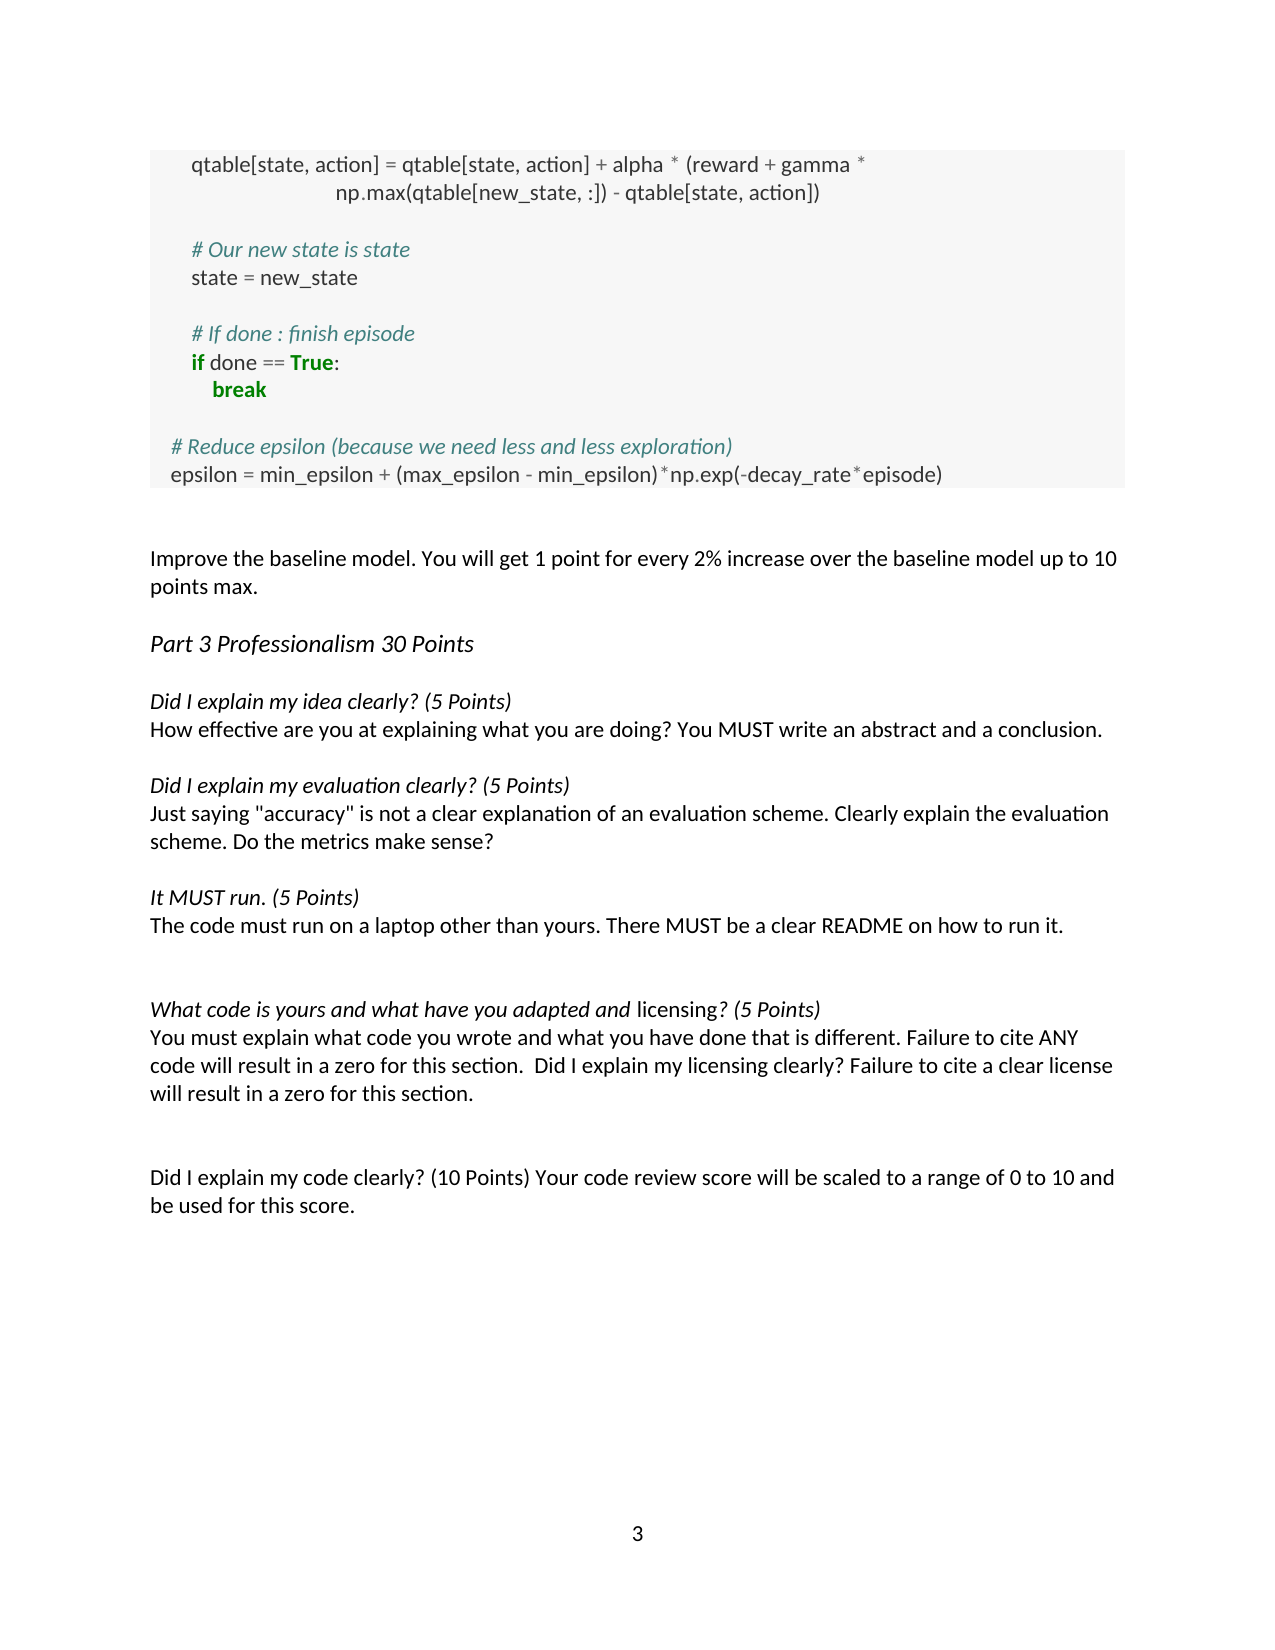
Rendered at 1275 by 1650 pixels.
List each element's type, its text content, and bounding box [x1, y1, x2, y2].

text if done == True: [150, 348, 1125, 376]
text Did I explain my idea clearly? (5 Points) [150, 687, 1125, 715]
text The code must run on a laptop other than yours. There MUST be a clear README on how to run it. [150, 911, 1125, 939]
text Did I explain my evaluation clearly? (5 Points) [150, 771, 1125, 799]
text Did I explain my code clearly? (10 Points) Your code review score will be scaled to a range of 0 to 10 and be used for this score. [150, 1163, 1125, 1219]
text It MUST run. (5 Points) [150, 883, 1125, 911]
text You must explain what code you wrote and what you have done that is different. Failure to cite ANY code will result in a zero for this section. Did I explain my licensing clearly? Failure to cite a clear license will result in a zero for this section. [150, 1023, 1125, 1107]
text # If done : finish episode [150, 319, 1125, 348]
text qtable[state, action] = qtable[state, action] + alpha * (reward + gamma * [150, 150, 612, 178]
text Improve the baseline model. You will get 1 point for every 2% increase over the baseline model up to 10 points max. [150, 544, 1125, 601]
text What code is yours and what have you adapted and licensing? (5 Points) [150, 995, 1125, 1023]
text # Reduce epsilon (because we need less and less exploration) [150, 432, 1125, 460]
text state = new_state [150, 263, 1125, 291]
text np.max(qtable[new_state, :]) - qtable[state, action]) [150, 178, 1125, 206]
text Part 3 Professionalism 30 Points [150, 628, 1125, 659]
text How effective are you at explaining what you are doing? You MUST write an abstract and a conclusion. [150, 715, 1125, 743]
text Just saying "accuracy" is not a clear explanation of an evaluation scheme. Clearly explain the evaluation scheme. Do the metrics make sense? [150, 799, 1125, 855]
text qtable[state, action] = qtable[state, action] + alpha * (reward + gamma * [664, 150, 1125, 178]
text epsilon = min_epsilon + (max_epsilon - min_epsilon)*np.exp(-decay_rate*episode) [150, 460, 1125, 488]
text break [150, 376, 1125, 404]
text # Our new state is state [150, 235, 1125, 263]
